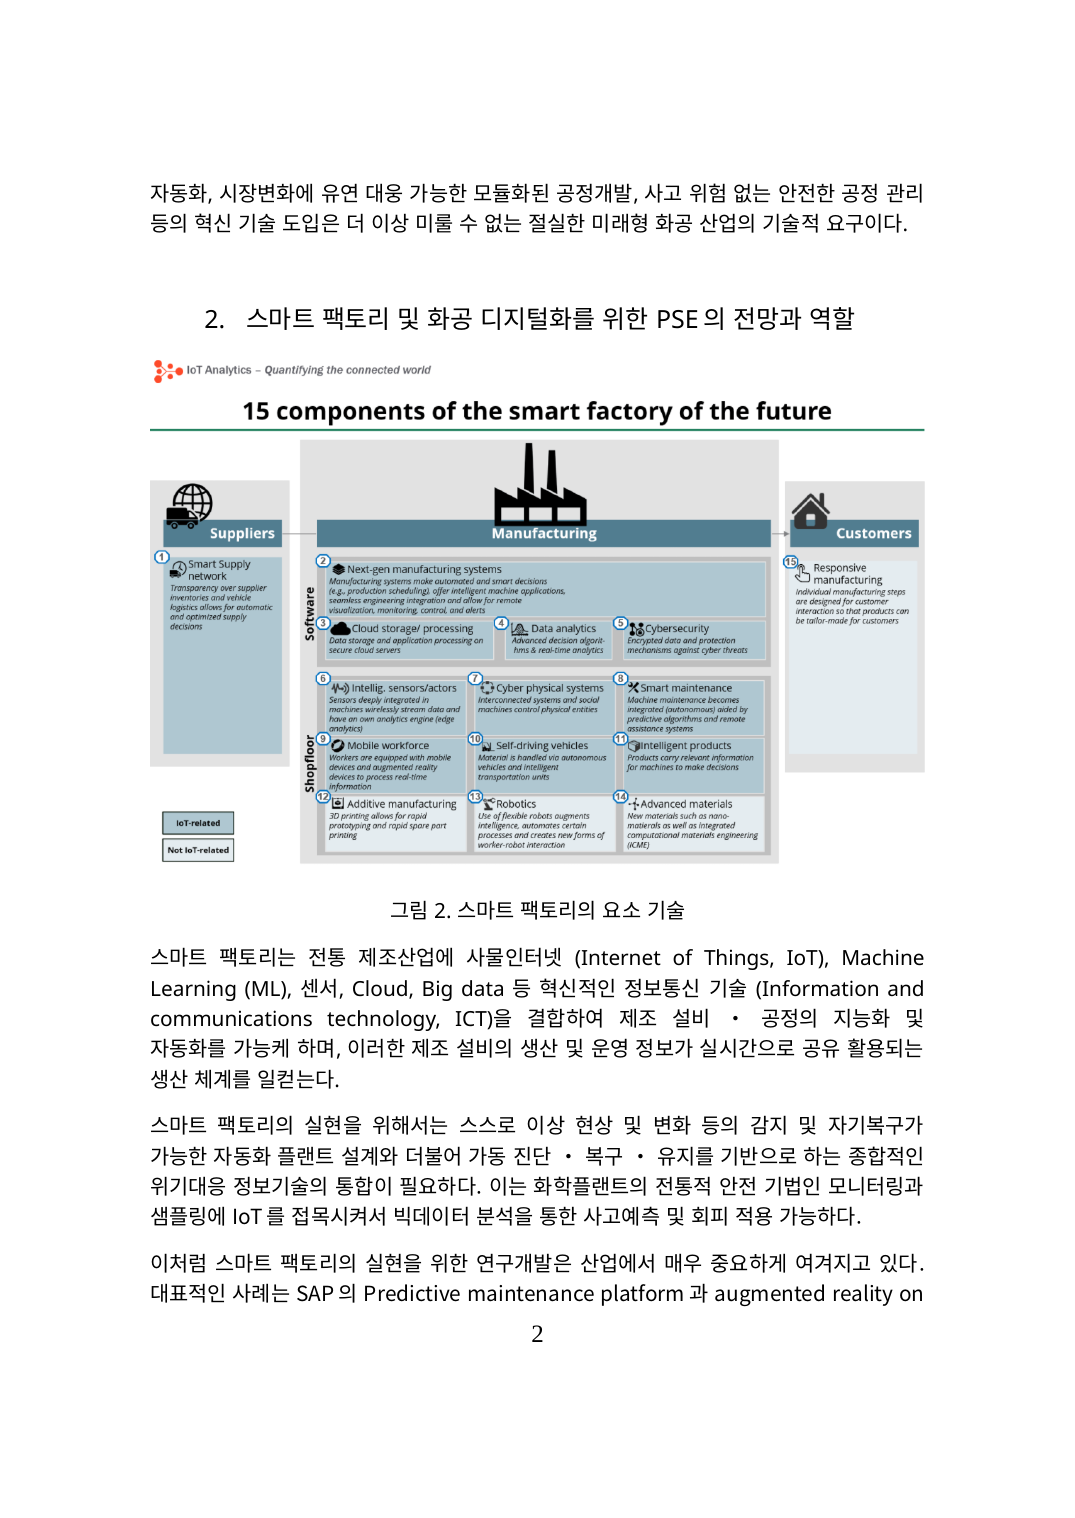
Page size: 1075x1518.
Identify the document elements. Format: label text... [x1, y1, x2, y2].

picture [150, 355, 925, 878]
subtitle 스마트 팩토리 및 화공 디지털화를 위한 PSE의 전망과 역할 [204, 299, 925, 336]
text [150, 177, 925, 238]
text 스마트 팩토리는 전통 제조산업에 사물인터넷 (Internet of Things, IoT), Machine Learning (ML), 센서, Cloud, Big data 등 혁신적인 정보통신 기술 (Information and communications technology, ICT)을 결합하여 제조 설비 ‧ 공정의 지능화 및 자동화를 가능케 하며, 이러한 제조 설비의 생산 및 운영 정보가 실시간으로 공유 활용되는 생산 체계를 일컫는다. [150, 942, 925, 1093]
text 스마트 팩토리의 실현을 위해서는 스스로 이상 현상 및 변화 등의 감지 및 자기복구가 가능한 자동화 플랜트 설계와 더불어 가동 진단 ‧ 복구 ‧ 유지를 기반으로 하는 종합적인 위기대응 정보기술의 통합이 필요하다. 이는 화학플랜트의 전통적 안전 기법인 모니터링과 샘플링에 IoT를 접목시켜서 빅데이터 분석을 통한 사고예측 및 회피 적용 가능하다. [150, 1110, 925, 1231]
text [150, 1247, 925, 1308]
text 그림 2. 스마트 팩토리의 요소 기술 [150, 894, 925, 925]
